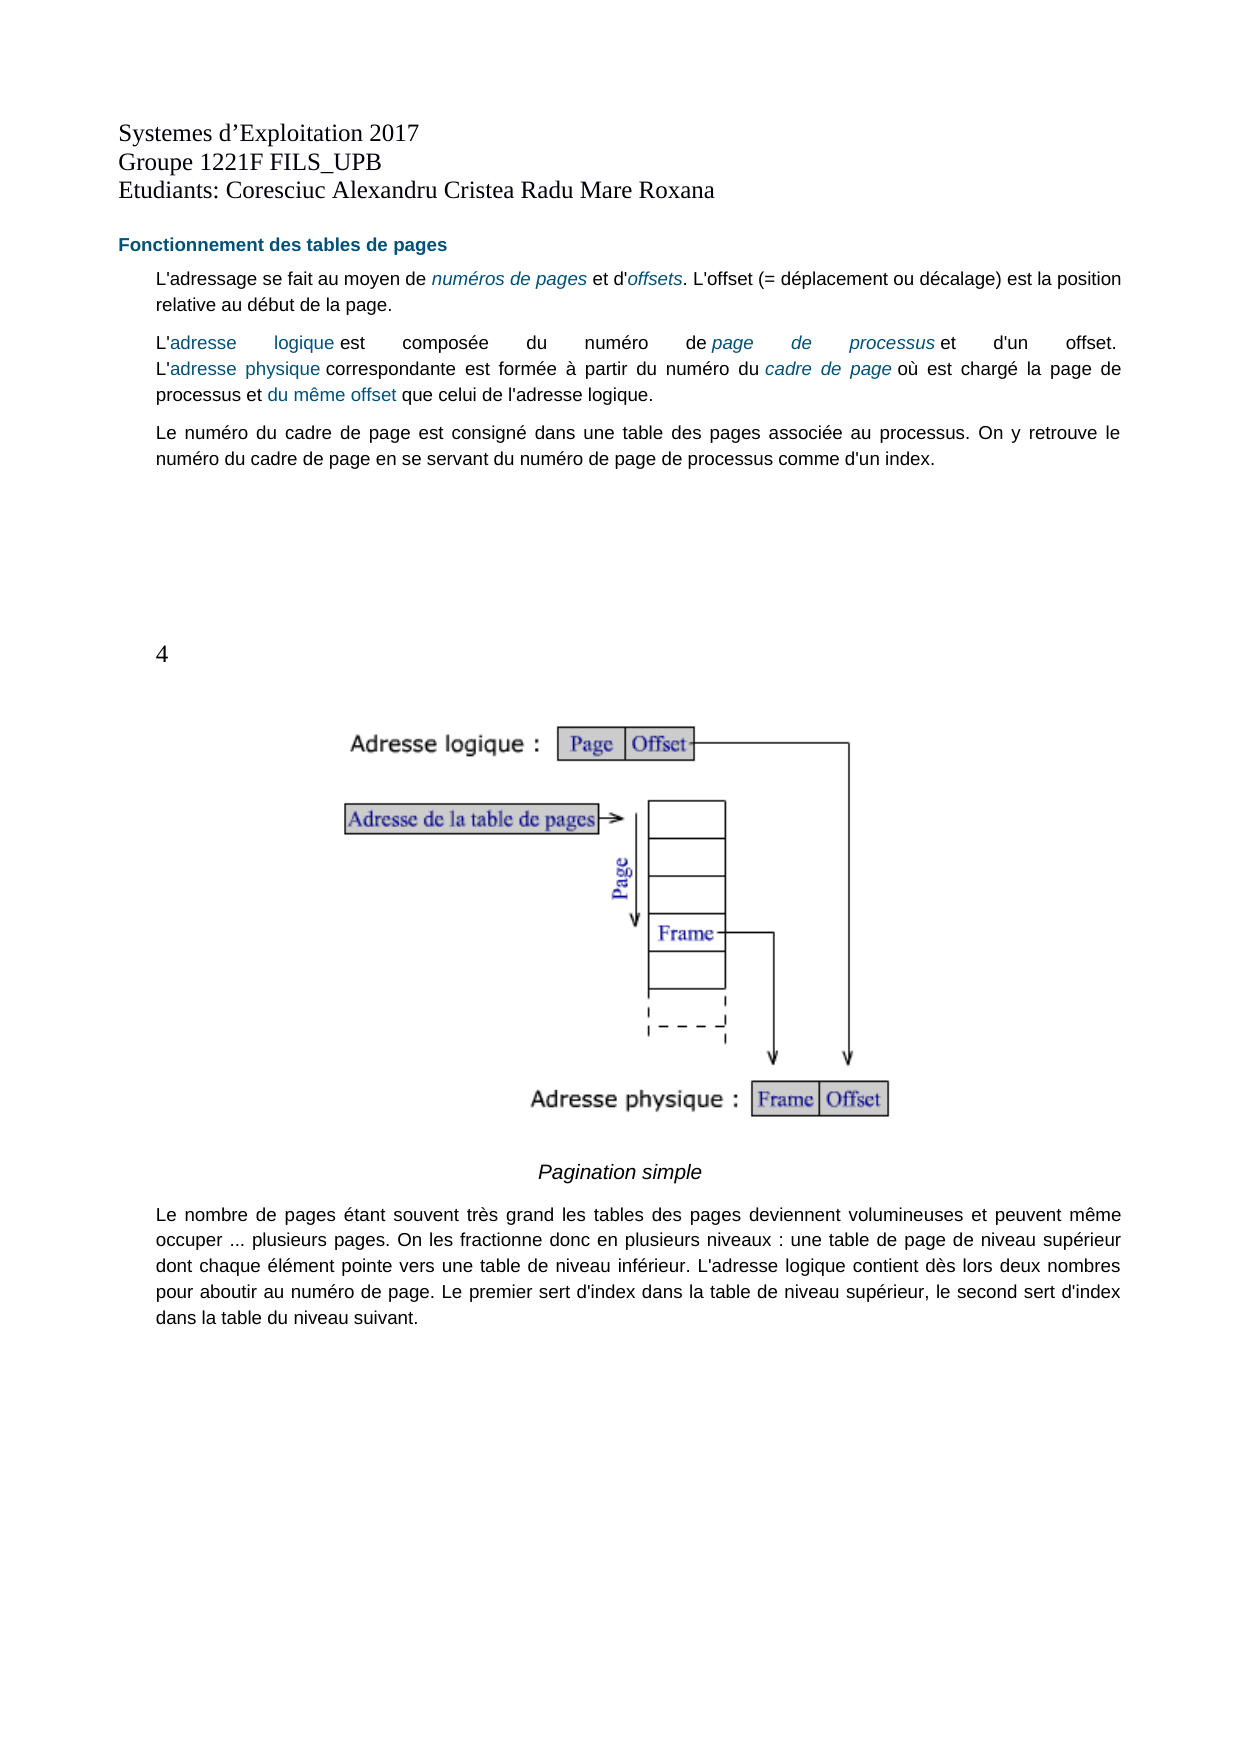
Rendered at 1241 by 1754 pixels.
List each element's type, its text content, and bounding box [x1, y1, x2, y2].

picture [307, 686, 933, 1156]
text L'adresse logique est composée du numéro de page de processus et d'un offset. L'adresse physique correspondante est formée à partir du numéro du cadre de page où est chargé la page de processus et du même offset que celui de l'adresse logique. [156, 332, 1122, 405]
text Le nombre de pages étant souvent très grand les tables des pages deviennent volumineuses et peuvent même occuper ... plusieurs pages. On les fractionne donc en plusieurs niveaux : une table de page de niveau supérieur dont chaque élément pointe vers une table de niveau inférieur. L'adresse logique contient dès lors deux nombres pour aboutir au numéro de page. Le premier sert d'index dans la table de niveau supérieur, le second sert d'index dans la table du niveau suivant. [156, 1203, 1122, 1328]
text Le numéro du cadre de page est consigné dans une table des pages associée au processus. On y retrouve le numéro du cadre de page en se servant du numéro de page de processus comme d'un index. [156, 422, 1122, 469]
subtitle Fonctionnement des tables de pages [118, 234, 1122, 255]
text 4 [156, 639, 1122, 668]
text L'adressage se fait au moyen de numéros de pages et d'offsets. L'offset (= déplacement ou décalage) est la position relative au début de la page. [156, 268, 1122, 315]
